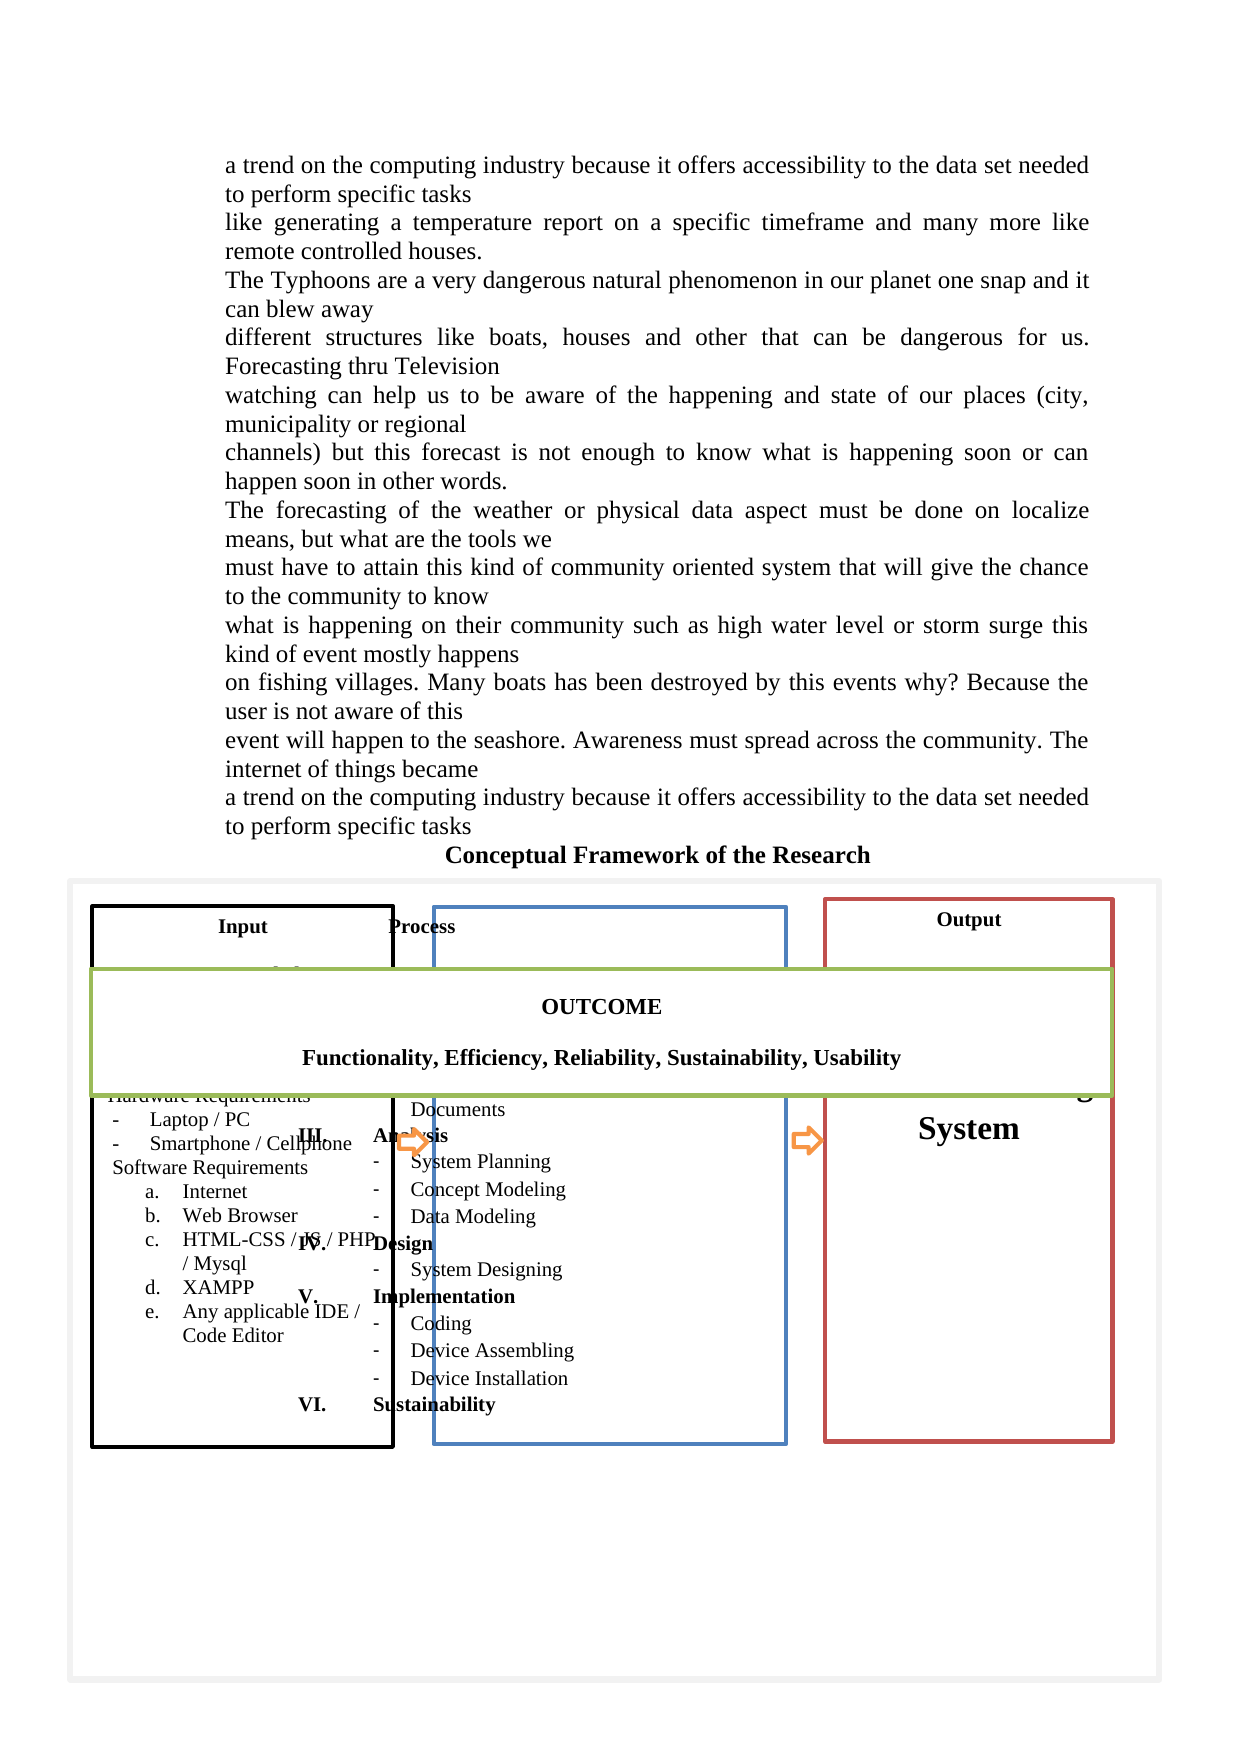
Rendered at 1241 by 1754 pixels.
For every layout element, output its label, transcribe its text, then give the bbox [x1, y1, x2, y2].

text on fishing villages. Many boats has been destroyed by this events why? Because the user is not aware of this [225, 667, 1090, 725]
text a trend on the computing industry because it offers accessibility to the data set needed to perform specific tasks [225, 150, 1090, 207]
list Conceptual Framework of the Research [225, 840, 1090, 869]
text like generating a temperature report on a specific timeframe and many more like remote controlled houses. [225, 207, 1090, 265]
text event will happen to the seashore. Awareness must spread across the community. The internet of things became [225, 725, 1090, 782]
text The forecasting of the weather or physical data aspect must be done on localize means, but what are the tools we [225, 495, 1090, 552]
text a trend on the computing industry because it offers accessibility to the data set needed to perform specific tasks [225, 782, 1090, 840]
text different structures like boats, houses and other that can be dangerous for us. Forecasting thru Television [225, 322, 1090, 380]
text watching can help us to be aware of the happening and state of our places (city, municipality or regional [225, 380, 1090, 437]
text channels) but this forecast is not enough to know what is happening soon or can happen soon in other words. [225, 437, 1090, 495]
text must have to attain this kind of community oriented system that will give the chance to the community to know [225, 552, 1090, 610]
text The Typhoons are a very dangerous natural phenomenon in our planet one snap and it can blew away [225, 265, 1090, 322]
text what is happening on their community such as high water level or storm surge this kind of event mostly happens [225, 610, 1090, 667]
